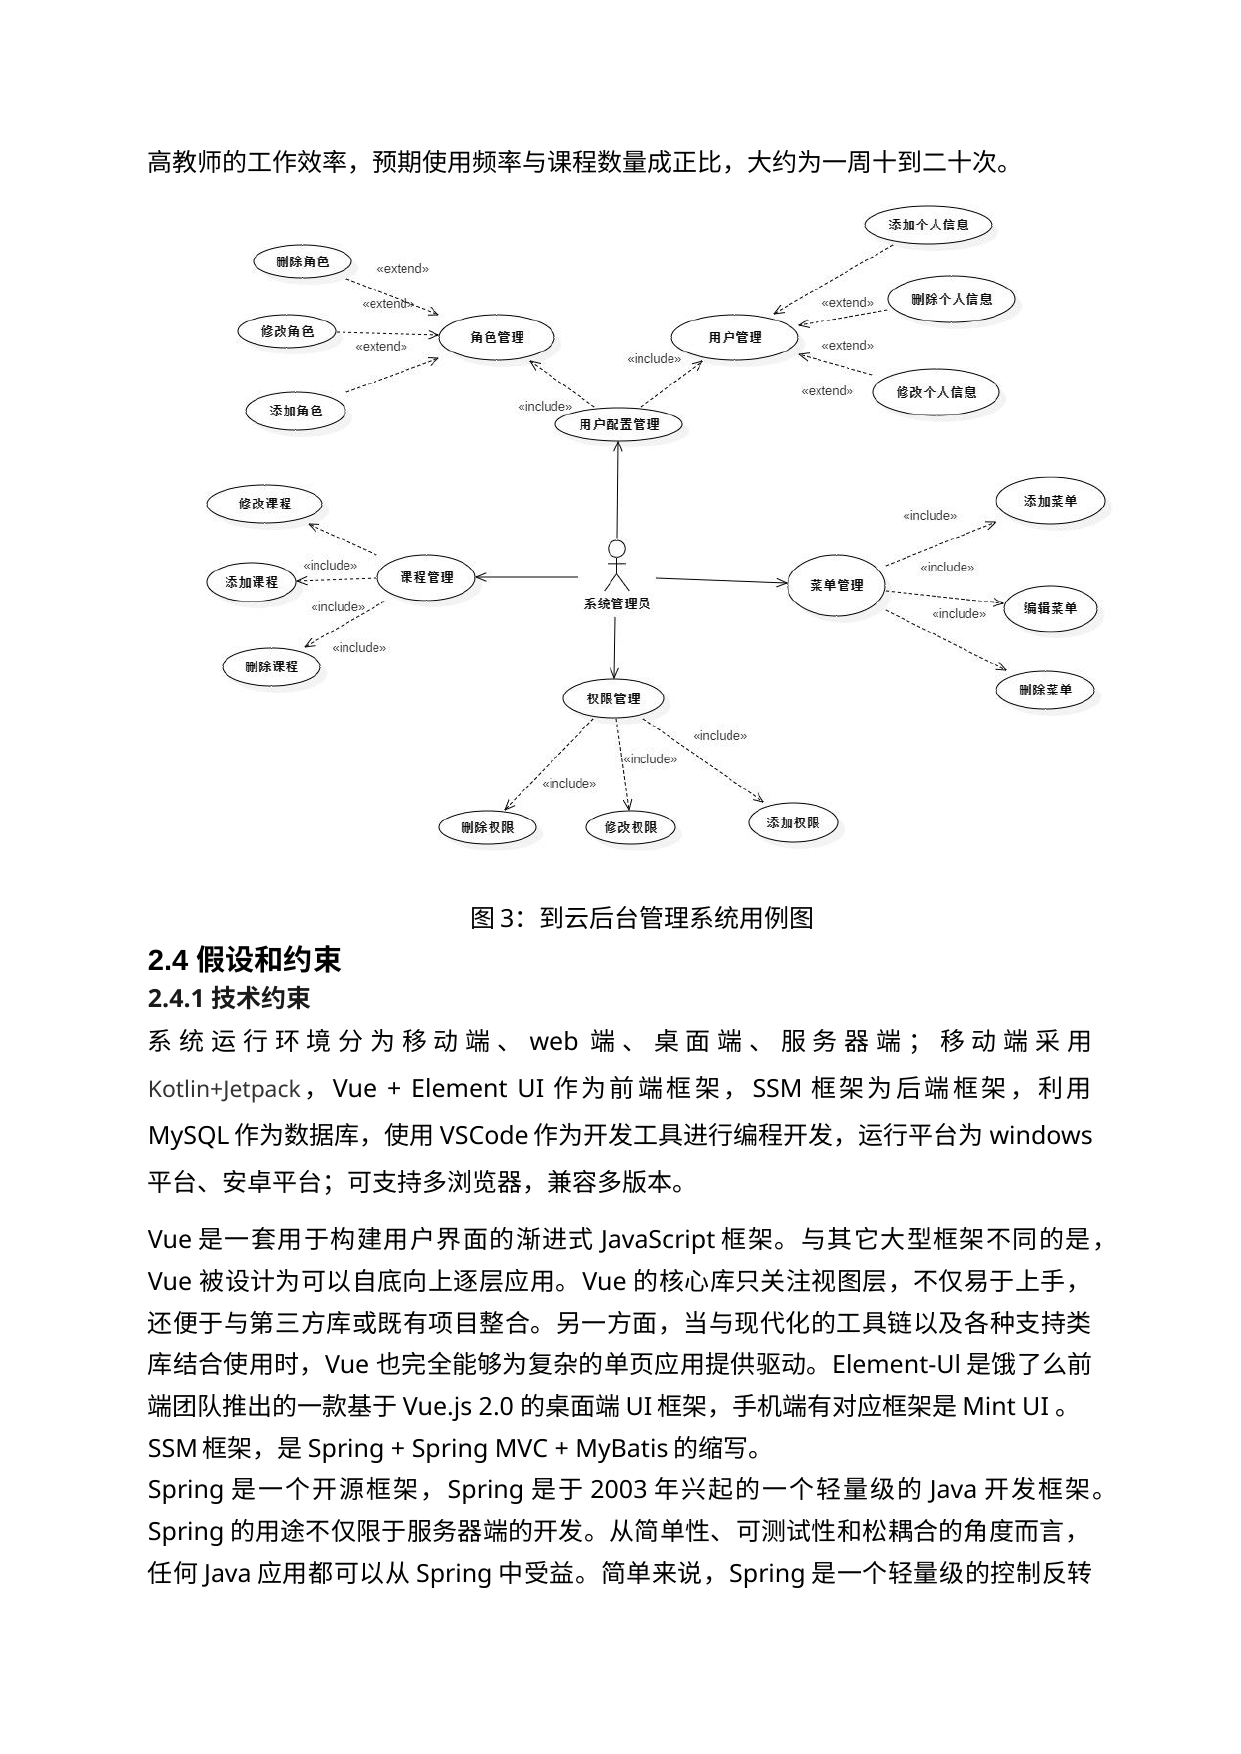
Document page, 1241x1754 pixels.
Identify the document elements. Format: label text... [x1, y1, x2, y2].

subtitle 2.4.1 技术约束 [148, 978, 1093, 1015]
text SSM框架，是Spring + Spring MVC + MyBatis的缩写。 [148, 1424, 1093, 1466]
subtitle 2.4 假设和约束 [148, 936, 1093, 978]
text Vue是一套用于构建用户界面的渐进式JavaScript框架。与其它大型框架不同的是，Vue 被设计为可以自底向上逐层应用。Vue 的核心库只关注视图层，不仅易于上手，还便于与第三方库或既有项目整合。另一方面，当与现代化的工具链以及各种支持类库结合使用时，Vue 也完全能够为复杂的单页应用提供驱动。Element-Ul是饿了么前端团队推出的一款基于Vue.js 2.0 的桌面端UI框架，手机端有对应框架是Mint UI 。 [148, 1216, 1093, 1424]
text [148, 1466, 1093, 1591]
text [148, 143, 1093, 179]
text 图3：到云后台管理系统用例图 [148, 894, 1093, 936]
text 系统运行环境分为移动端、web端、桌面端、服务器端；移动端采用Kotlin+Jetpack，Vue + Element UI作为前端框架，SSM框架为后端框架，利用MySQL作为数据库，使用VSCode作为开发工具进行编程开发，运行平台为windows平台、安卓平台；可支持多浏览器，兼容多版本。 [148, 1021, 1093, 1198]
picture [197, 197, 1143, 882]
